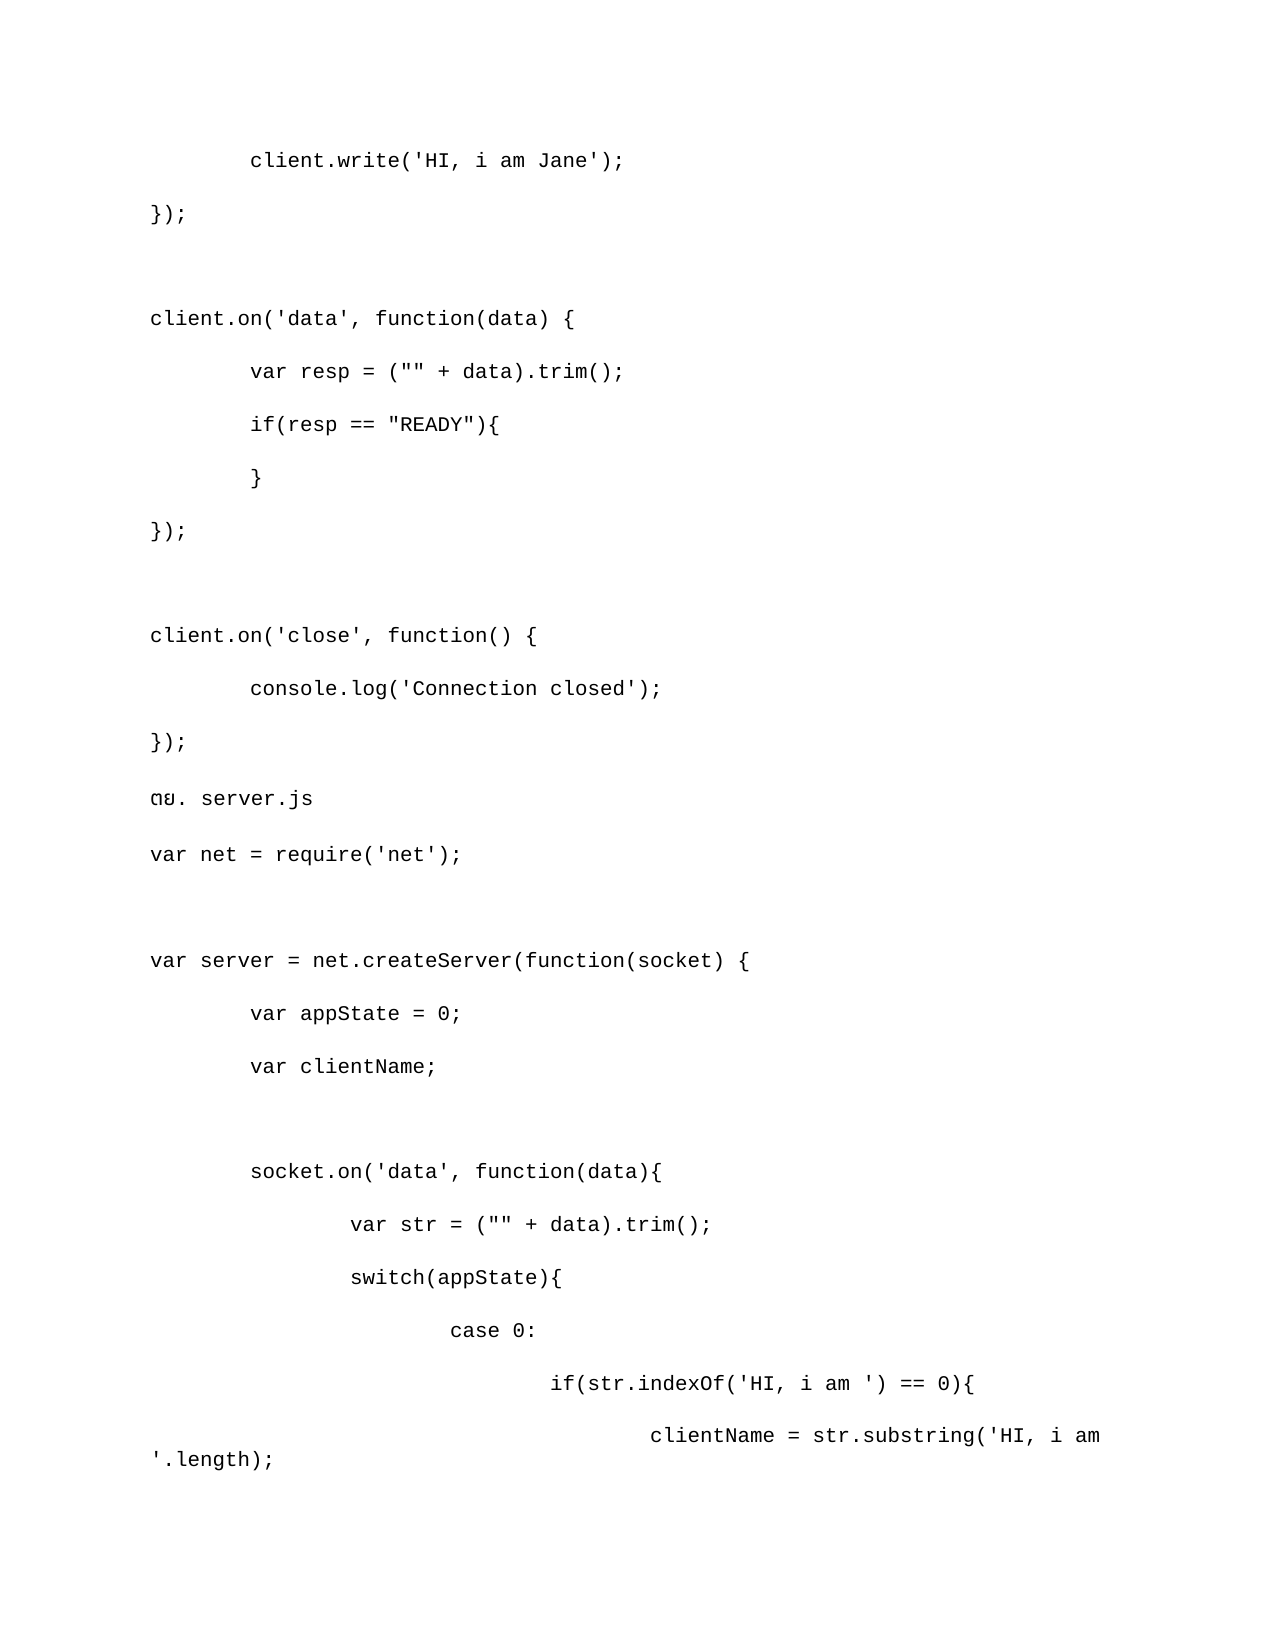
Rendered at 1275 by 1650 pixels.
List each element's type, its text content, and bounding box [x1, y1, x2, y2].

text }); [150, 203, 1125, 226]
text } [150, 467, 1125, 491]
text case 0: [150, 1320, 1125, 1343]
text clientName = str.substring('HI, i am '.length); [150, 1425, 1125, 1473]
text socket.on('data', function(data){ [150, 1161, 1125, 1185]
text var appState = 0; [150, 1003, 1125, 1026]
text }); [150, 520, 1125, 543]
text var str = ("" + data).trim(); [150, 1214, 1125, 1238]
text var clientName; [150, 1056, 1125, 1079]
text ตย. server.js [150, 784, 1125, 815]
text var net = require('net'); [150, 844, 1125, 868]
text console.log('Connection closed'); [150, 678, 1125, 702]
text client.on('data', function(data) { [150, 308, 1125, 332]
text client.write('HI, i am Jane'); [150, 150, 1125, 174]
text var resp = ("" + data).trim(); [150, 361, 1125, 385]
text if(resp == "READY"){ [150, 414, 1125, 438]
text var server = net.createServer(function(socket) { [150, 950, 1125, 974]
text switch(appState){ [150, 1267, 1125, 1291]
text if(str.indexOf('HI, i am ') == 0){ [150, 1372, 1125, 1396]
text }); [150, 731, 1125, 754]
text client.on('close', function() { [150, 625, 1125, 649]
